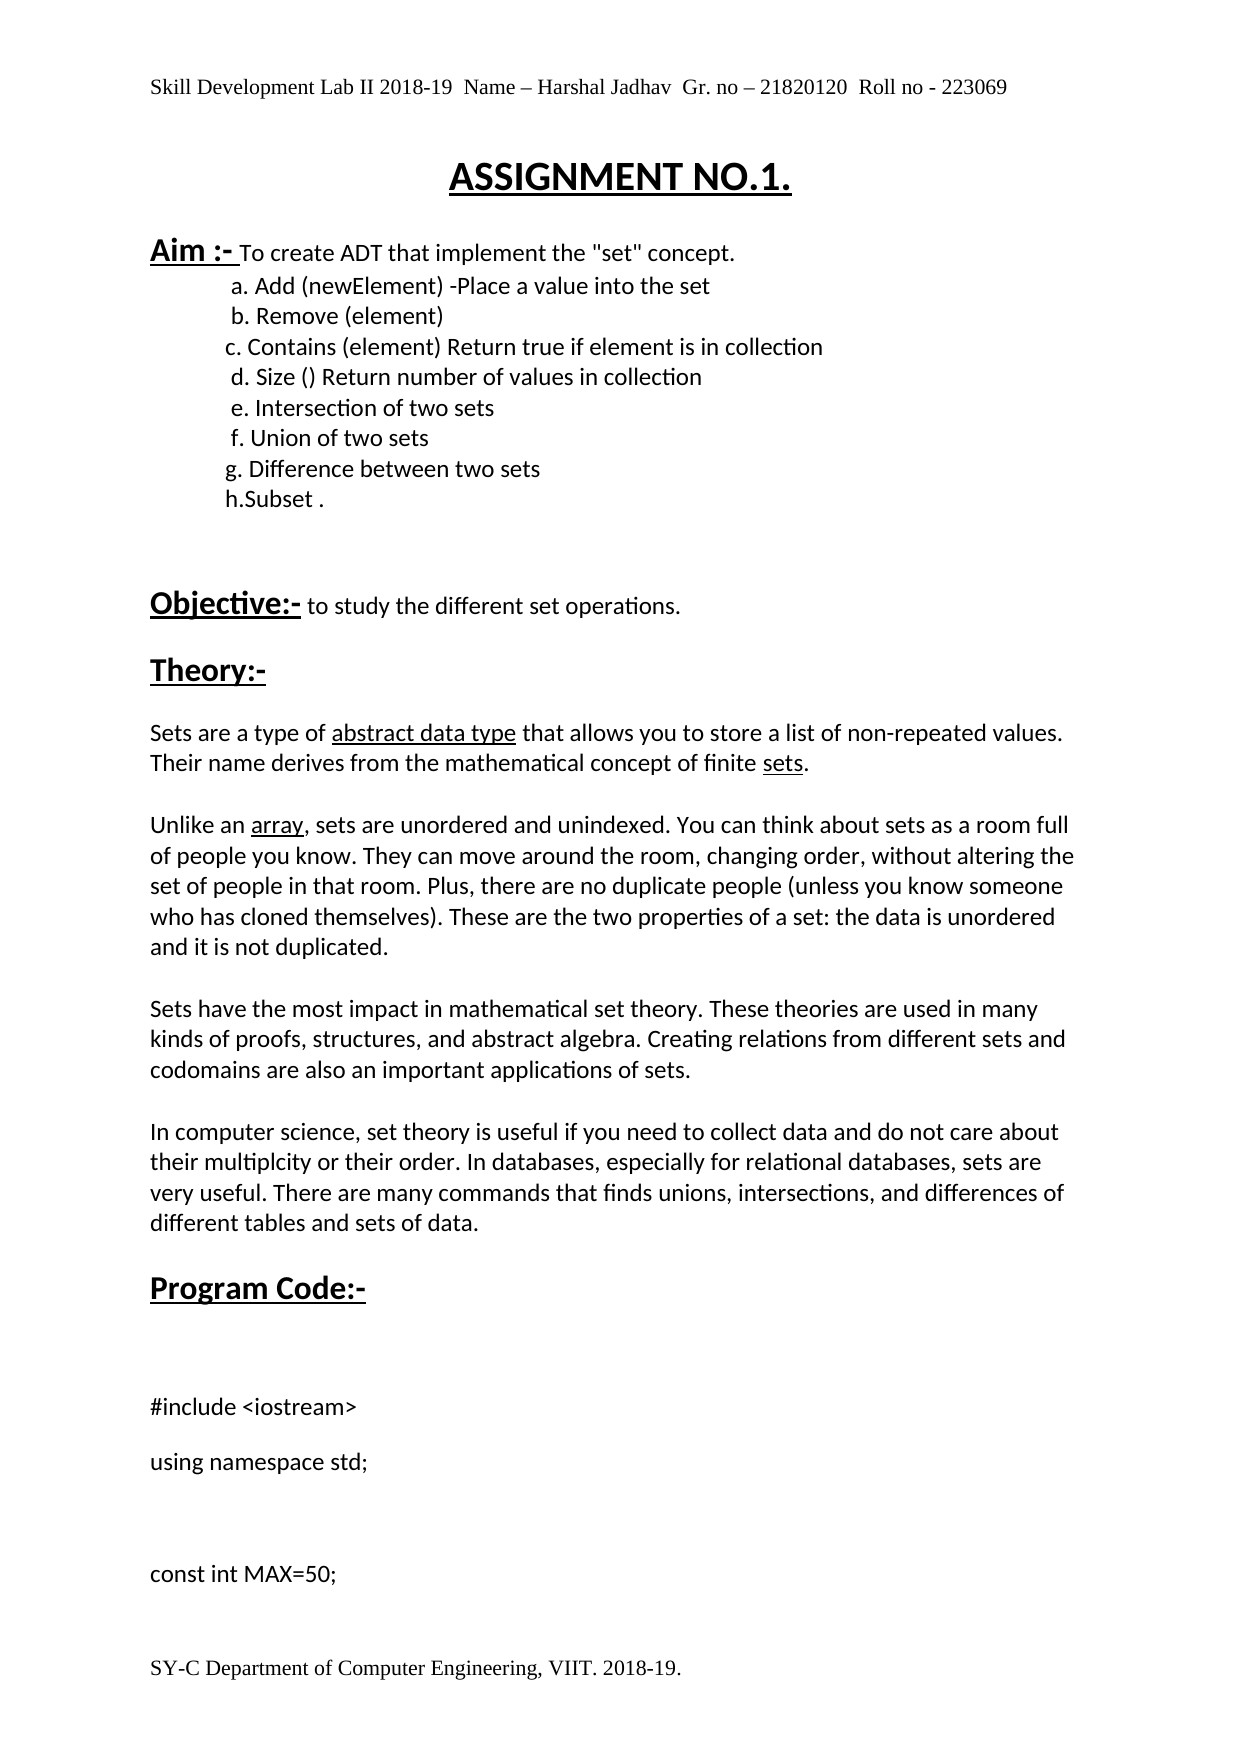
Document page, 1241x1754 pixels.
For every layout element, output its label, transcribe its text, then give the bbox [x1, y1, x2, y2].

text Aim :- To create ADT that implement the "set" concept. [150, 229, 1090, 270]
text e. Intersection of two sets [150, 392, 1090, 423]
text f. Union of two sets [150, 423, 1090, 453]
text Unlike an array, sets are unordered and unindexed. You can think about sets as a room full of people you know. They can move around the room, changing order, without altering the set of people in that room. Plus, there are no duplicate people (unless you know someone who has cloned themselves). These are the two properties of a set: the data is unordered and it is not duplicated. [389, 809, 1090, 962]
text Sets have the most impact in mathematical set theory. These theories are used in many kinds of proofs, structures, and abstract algebra. Creating relations from different sets and codomains are also an important applications of sets. [692, 993, 1090, 1085]
text b. Remove (element) [150, 301, 1090, 331]
text a. Add (newElement) -Place a value into the set [150, 270, 1090, 301]
text using namespace std; [150, 1447, 1090, 1477]
text Program Code:- [150, 1267, 1090, 1308]
text Objective:- to study the different set operations. [150, 582, 1090, 622]
text d. Size () Return number of values in collection [150, 362, 1090, 392]
text Sets are a type of abstract data type that allows you to store a list of non-repeated values. Their name derives from the mathematical concept of finite sets. [150, 717, 1090, 778]
text #include <iostream> [150, 1391, 1090, 1421]
text Theory:- [150, 649, 1090, 690]
text ASSIGNMENT NO.1. [150, 150, 1090, 201]
text h.Subset . [150, 484, 1090, 514]
text const int MAX=50; [150, 1558, 1090, 1589]
text In computer science, set theory is useful if you need to collect data and do not care about their multiplcity or their order. In databases, especially for relational databases, sets are very useful. There are many commands that finds unions, intersections, and differences of different tables and sets of data. [150, 1116, 1090, 1238]
text c. Contains (element) Return true if element is in collection [150, 331, 1090, 362]
text g. Difference between two sets [150, 453, 1090, 484]
